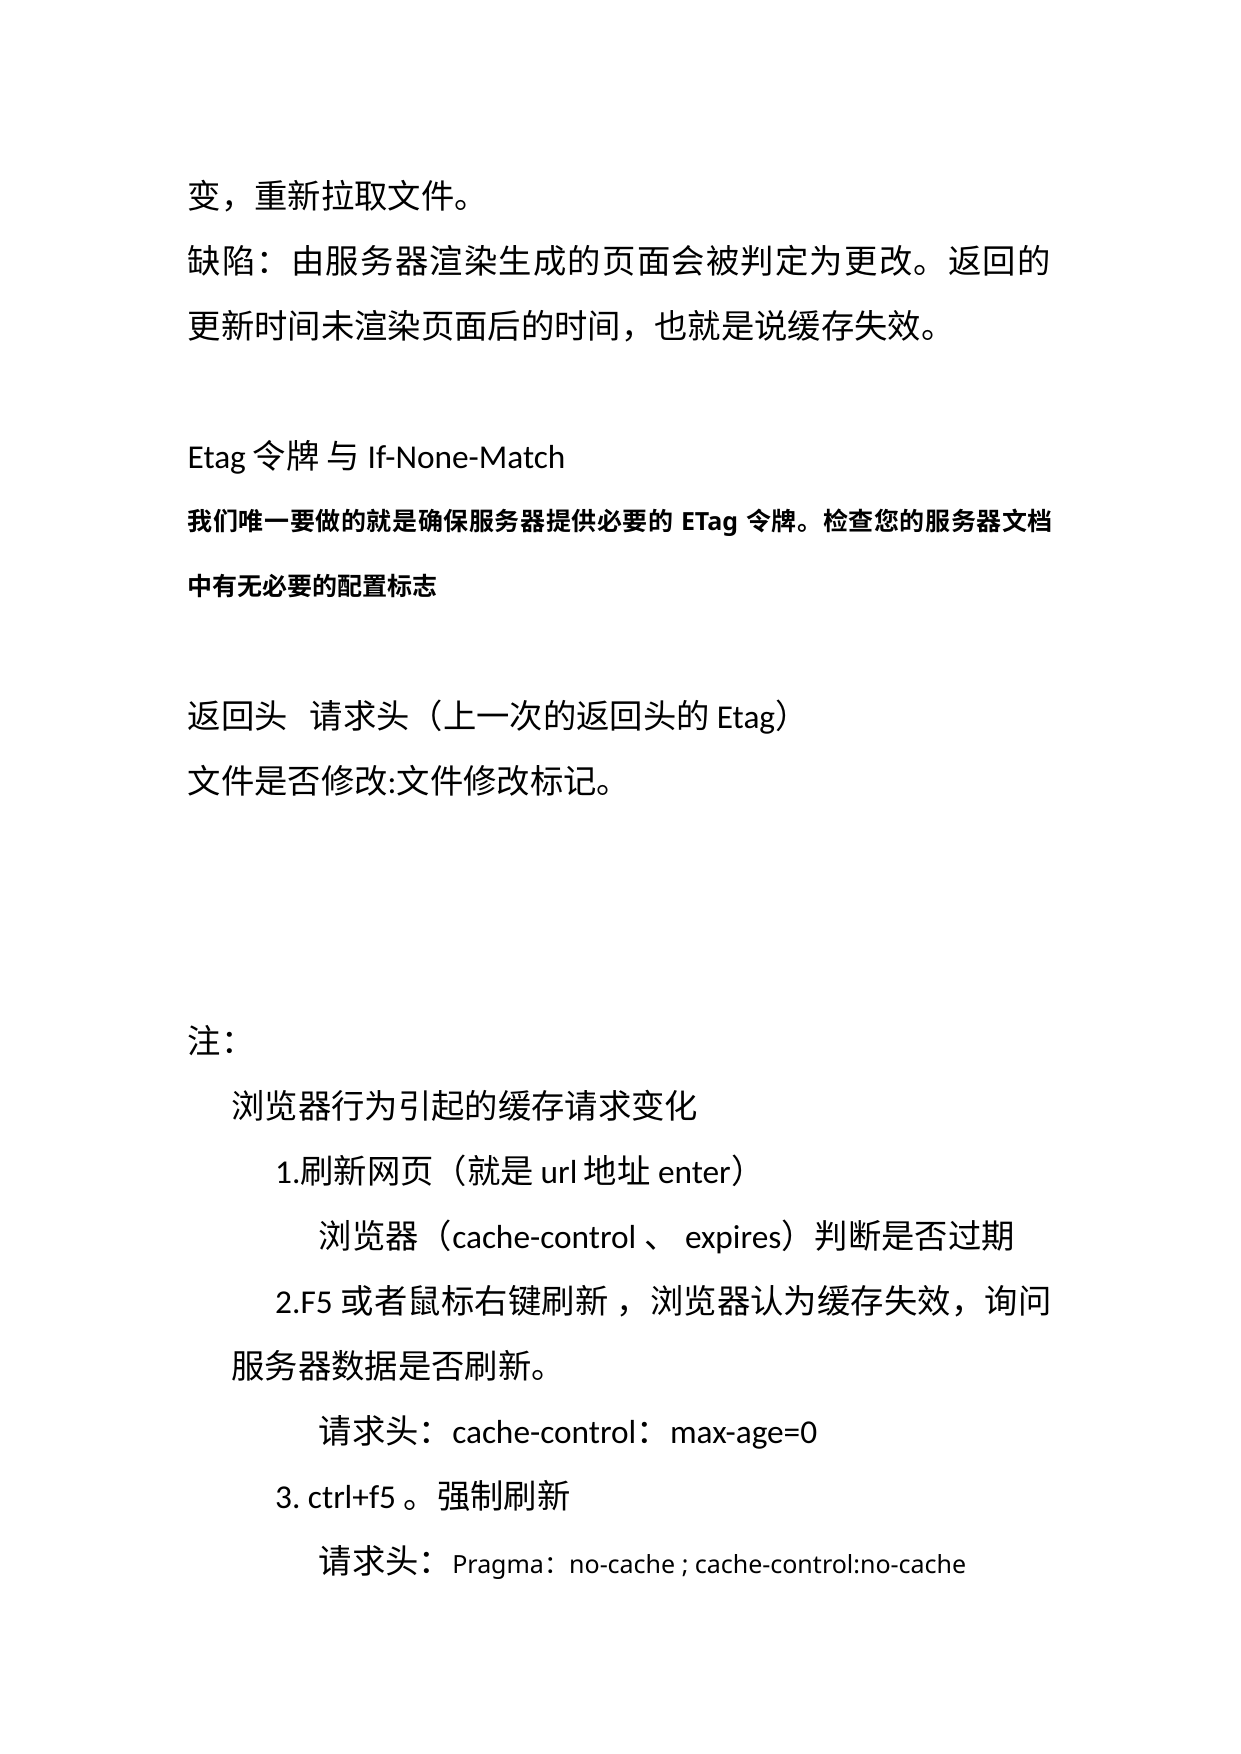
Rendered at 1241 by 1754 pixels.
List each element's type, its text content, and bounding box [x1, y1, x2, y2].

list 3. ctrl+f5 。强制刷新 [231, 1462, 1053, 1527]
list F5 或者鼠标右键刷新 ，浏览器认为缓存失效，询问服务器数据是否刷新。 [231, 1267, 1053, 1397]
text 注： [187, 1007, 1053, 1072]
text 我们唯一要做的就是确保服务器提供必要的 ETag 令牌。检查您的服务器文档中有无必要的配置标志 [187, 487, 1053, 617]
text Etag令牌 与 If-None-Match [187, 422, 1053, 487]
text 请求头：Pragma：no-cache ; cache-control:no-cache [275, 1527, 1053, 1592]
text 返回头 请求头（上一次的返回头的Etag） [187, 682, 1053, 747]
text 文件是否修改:文件修改标记。 [187, 747, 1053, 812]
text 缺陷：由服务器渲染生成的页面会被判定为更改。返回的更新时间未渲染页面后的时间，也就是说缓存失效。 [187, 227, 1053, 357]
list 浏览器（cache-control 、 expires）判断是否过期 [275, 1202, 1053, 1267]
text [187, 162, 1053, 227]
list 请求头：cache-control：max-age=0 [275, 1397, 1053, 1462]
text 浏览器行为引起的缓存请求变化 [187, 1072, 1053, 1137]
list 刷新网页（就是url地址 enter） [231, 1137, 1053, 1202]
